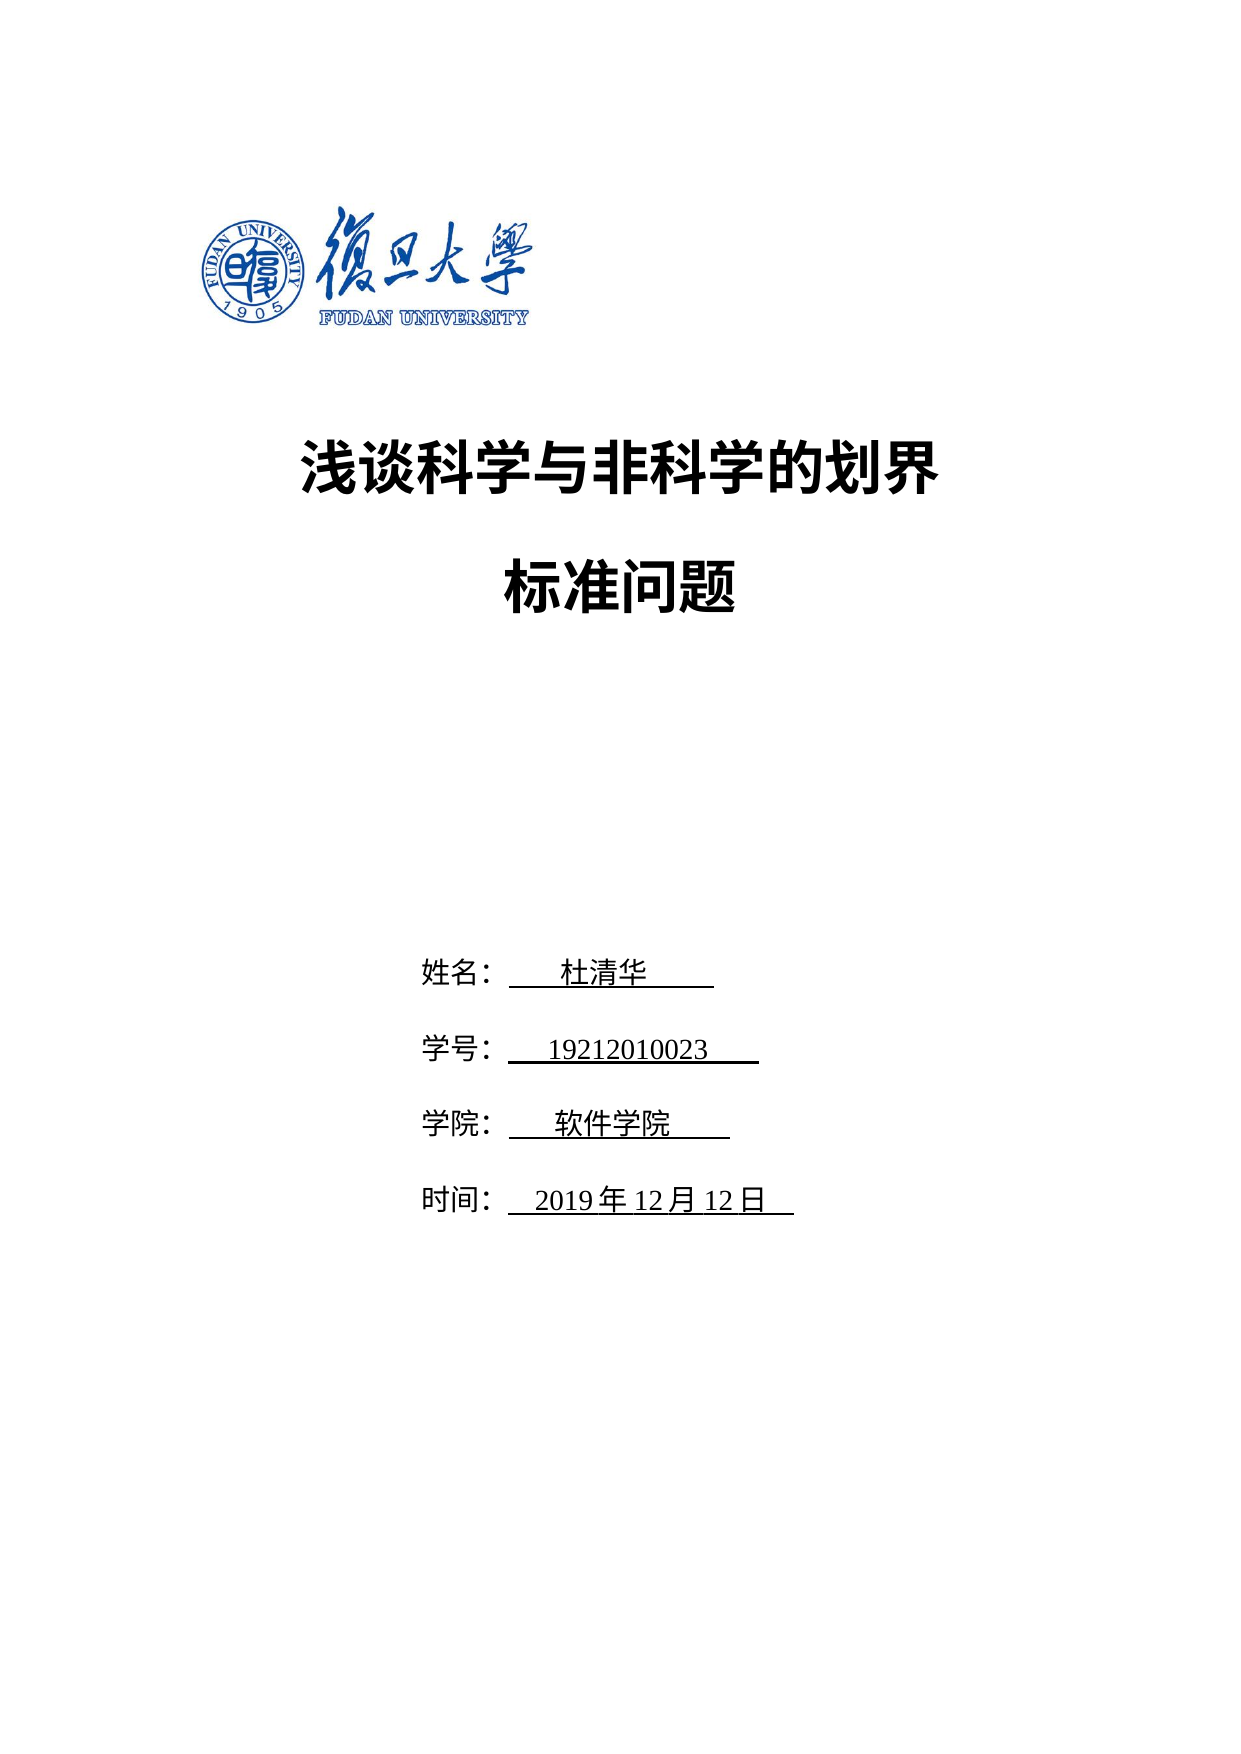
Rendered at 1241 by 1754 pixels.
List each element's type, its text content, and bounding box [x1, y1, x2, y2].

text 姓名： 杜清华 [187, 938, 1053, 1003]
picture [187, 162, 538, 357]
text 浅谈科学与非科学的划界 [187, 416, 1053, 513]
text 时间： 2019年12月12日 [187, 1165, 1053, 1230]
text 学号： 19212010023 [187, 1014, 1053, 1079]
text 标准问题 [187, 534, 1053, 632]
text 学院： 软件学院 [187, 1089, 1053, 1154]
